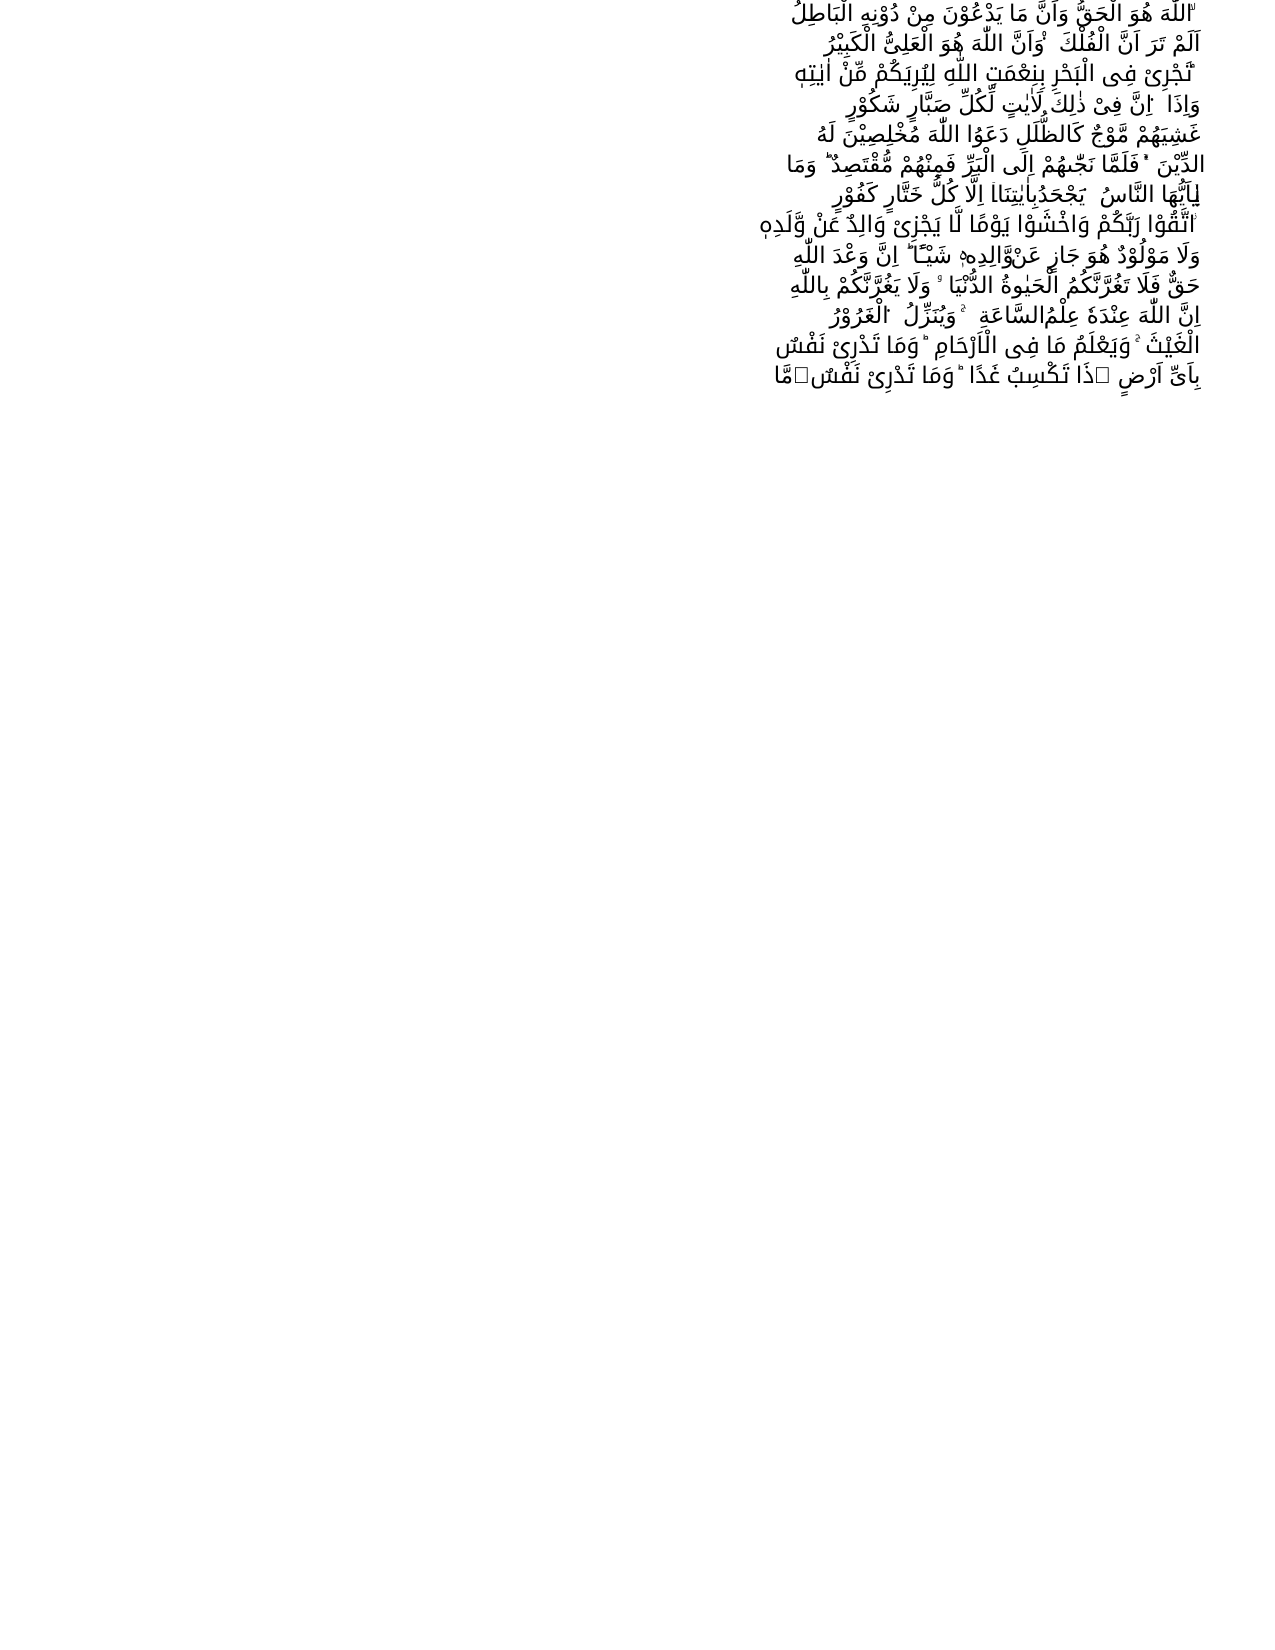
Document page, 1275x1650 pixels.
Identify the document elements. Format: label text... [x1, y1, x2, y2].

text حَقٌّ فَلَا تَغُرَّنَّكُمُ الْحَیٰوةُ الدُّنْیَا ۥ وَلَا یَغُرَّنَّكُمْ بِاللّٰهِ [75, 272, 1200, 298]
text یَجْحَدُ بِاٰیٰتِنَاۤ اِلَّا كُلُّ خَتَّارٍ كَفُوْرٍ ۟ یٰۤاَیُّهَا النَّاسُ [75, 181, 1200, 208]
text الْغَیْثَ ۚ وَیَعْلَمُ مَا فِی الْاَرْحَامِ ؕ وَمَا تَدْرِیْ نَفْسٌ [75, 332, 1200, 359]
text وَلَا مَوْلُوْدٌ هُوَ جَازٍ عَنْ وَّالِدِهٖ شَیْـًٔا ؕ اِنَّ وَعْدَ اللّٰهِ [75, 242, 1200, 268]
text وَاَنَّ اللّٰهَ هُوَ الْعَلِیُّ الْكَبِیْرُ ۟۠ اَلَمْ تَرَ اَنَّ الْفُلْكَ [75, 30, 1200, 57]
text الدِّیْنَ ۚ۬ فَلَمَّا نَجّٰىهُمْ اِلَی الْبَرِّ فَمِنْهُمْ مُّقْتَصِدٌ ؕ وَمَا [75, 151, 1200, 177]
text اللّٰهَ هُوَ الْحَقُّ وَاَنَّ مَا یَدْعُوْنَ مِنْ دُوْنِهِ الْبَاطِلُ ۙ [75, 0, 1200, 26]
text غَشِیَهُمْ مَّوْجٌ كَالظُّلَلِ دَعَوُا اللّٰهَ مُخْلِصِیْنَ لَهُ [75, 121, 1200, 147]
text مَّاذَا تَكْسِبُ غَدًا ؕ وَمَا تَدْرِیْ نَفْسٌ بِاَیِّ اَرْضٍ [75, 362, 1200, 389]
text الْغَرُوْرُ ۟ اِنَّ اللّٰهَ عِنْدَهٗ عِلْمُ السَّاعَةِ ۚ وَیُنَزِّلُ [75, 302, 1200, 328]
text تَجْرِیْ فِی الْبَحْرِ بِنِعْمَتِ اللّٰهِ لِیُرِیَكُمْ مِّنْ اٰیٰتِهٖ ؕ [75, 60, 1200, 87]
text اتَّقُوْا رَبَّكُمْ وَاخْشَوْا یَوْمًا لَّا یَجْزِیْ وَالِدٌ عَنْ وَّلَدِهٖ ؗ [75, 211, 1200, 238]
text اِنَّ فِیْ ذٰلِكَ لَاٰیٰتٍ لِّكُلِّ صَبَّارٍ شَكُوْرٍ ۟ وَاِذَا [75, 91, 1200, 117]
